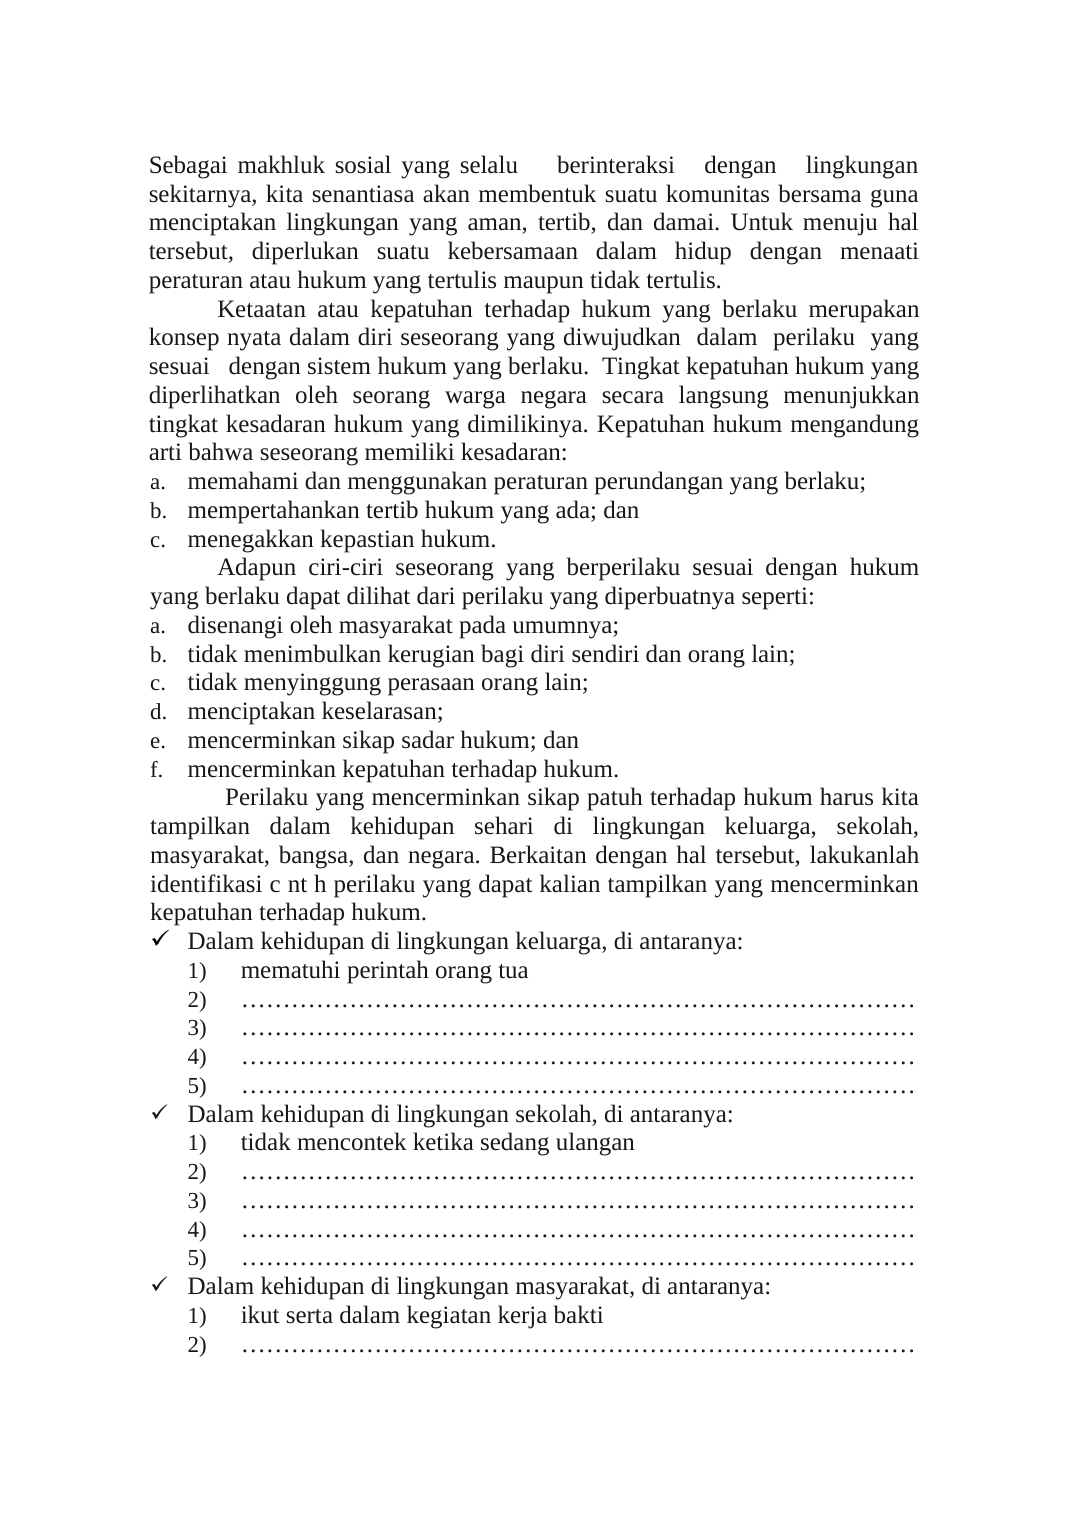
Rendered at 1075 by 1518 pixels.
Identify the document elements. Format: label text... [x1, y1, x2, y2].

list ……………………………………………………………………… [187, 1185, 920, 1214]
list menciptakan keselarasan; [150, 696, 920, 725]
list mencerminkan sikap sadar hukum; dan [150, 725, 920, 754]
list menegakkan kepastian hukum. [150, 524, 920, 552]
list Dalam kehidupan di lingkungan sekolah, di antaranya: [150, 1099, 920, 1127]
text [148, 150, 920, 294]
list ……………………………………………………………………… [187, 1070, 920, 1099]
text Ketaatan atau kepatuhan terhadap hukum yang berlaku merupakan konsep nyata dalam diri seseorang yang diwujudkan dalam perilaku yang sesuai dengan sistem hukum yang berlaku. Tingkat kepatuhan hukum yang diperlihatkan oleh seorang warga negara secara langsung menunjukkan tingkat kesadaran hukum yang dimilikinya. Kepatuhan hukum mengandung arti bahwa seseorang memiliki kesadaran: [148, 294, 920, 466]
list ……………………………………………………………………… [187, 1156, 920, 1185]
list ……………………………………………………………………… [187, 1242, 920, 1271]
text Adapun ciri-ciri seseorang yang berperilaku sesuai dengan hukum yang berlaku dapat dilihat dari perilaku yang diperbuatnya seperti: [150, 552, 920, 610]
list ……………………………………………………………………… [187, 1012, 920, 1041]
list mempertahankan tertib hukum yang ada; dan [150, 495, 920, 524]
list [187, 1329, 920, 1357]
text Perilaku yang mencerminkan sikap patuh terhadap hukum harus kita tampilkan dalam kehidupan sehari di lingkungan keluarga, sekolah, masyarakat, bangsa, dan negara. Berkaitan dengan hal tersebut, lakukanlah identifikasi c nt h perilaku yang dapat kalian tampilkan yang mencerminkan kepatuhan terhadap hukum. [150, 782, 920, 926]
list Dalam kehidupan di lingkungan masyarakat, di antaranya: [150, 1271, 920, 1300]
list ……………………………………………………………………… [187, 1214, 920, 1242]
list tidak menimbulkan kerugian bagi diri sendiri dan orang lain; [150, 639, 920, 667]
list tidak mencontek ketika sedang ulangan [187, 1127, 920, 1156]
list ikut serta dalam kegiatan kerja bakti [187, 1300, 920, 1329]
list Dalam kehidupan di lingkungan keluarga, di antaranya: [150, 926, 920, 955]
list disenangi oleh masyarakat pada umumnya; [150, 610, 920, 639]
list mencerminkan kepatuhan terhadap hukum. [150, 754, 920, 782]
list ……………………………………………………………………… [187, 984, 920, 1012]
list memahami dan menggunakan peraturan perundangan yang berlaku; [150, 466, 920, 495]
list mematuhi perintah orang tua [187, 955, 920, 984]
list tidak menyinggung perasaan orang lain; [150, 667, 920, 696]
list ……………………………………………………………………… [187, 1041, 920, 1070]
